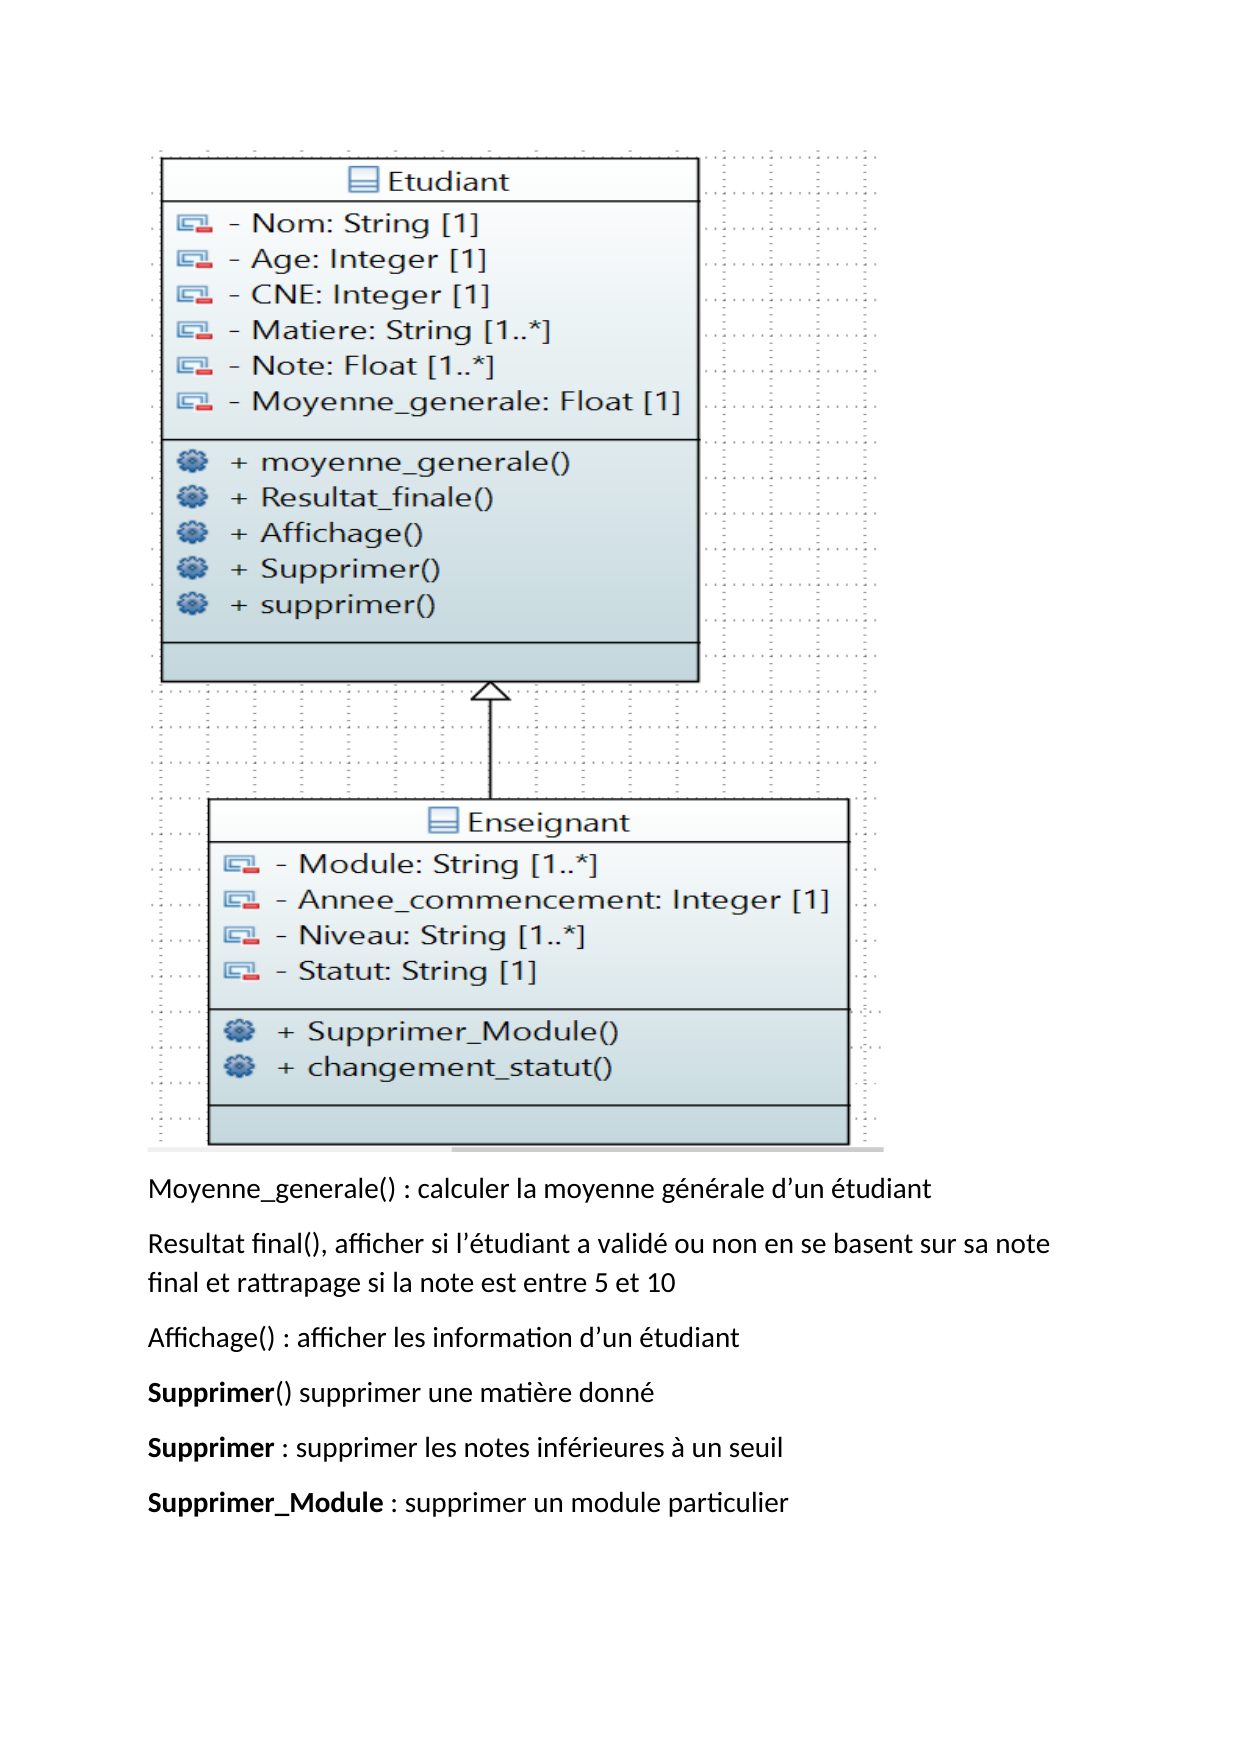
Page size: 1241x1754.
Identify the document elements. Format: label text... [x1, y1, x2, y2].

text Supprimer_Module : supprimer un module particulier [148, 1484, 1093, 1520]
text Moyenne_generale() : calculer la moyenne générale d’un étudiant [148, 1170, 1093, 1206]
picture [147, 147, 884, 1152]
text Supprimer() supprimer une matière donné [148, 1374, 1093, 1409]
text Supprimer : supprimer les notes inférieures à un seuil [148, 1429, 1093, 1465]
text Affichage() : afficher les information d’un étudiant [148, 1319, 1093, 1354]
text Resultat final(), afficher si l’étudiant a validé ou non en se basent sur sa note final et rattrapage si la note est entre 5 et 10 [148, 1225, 1093, 1299]
